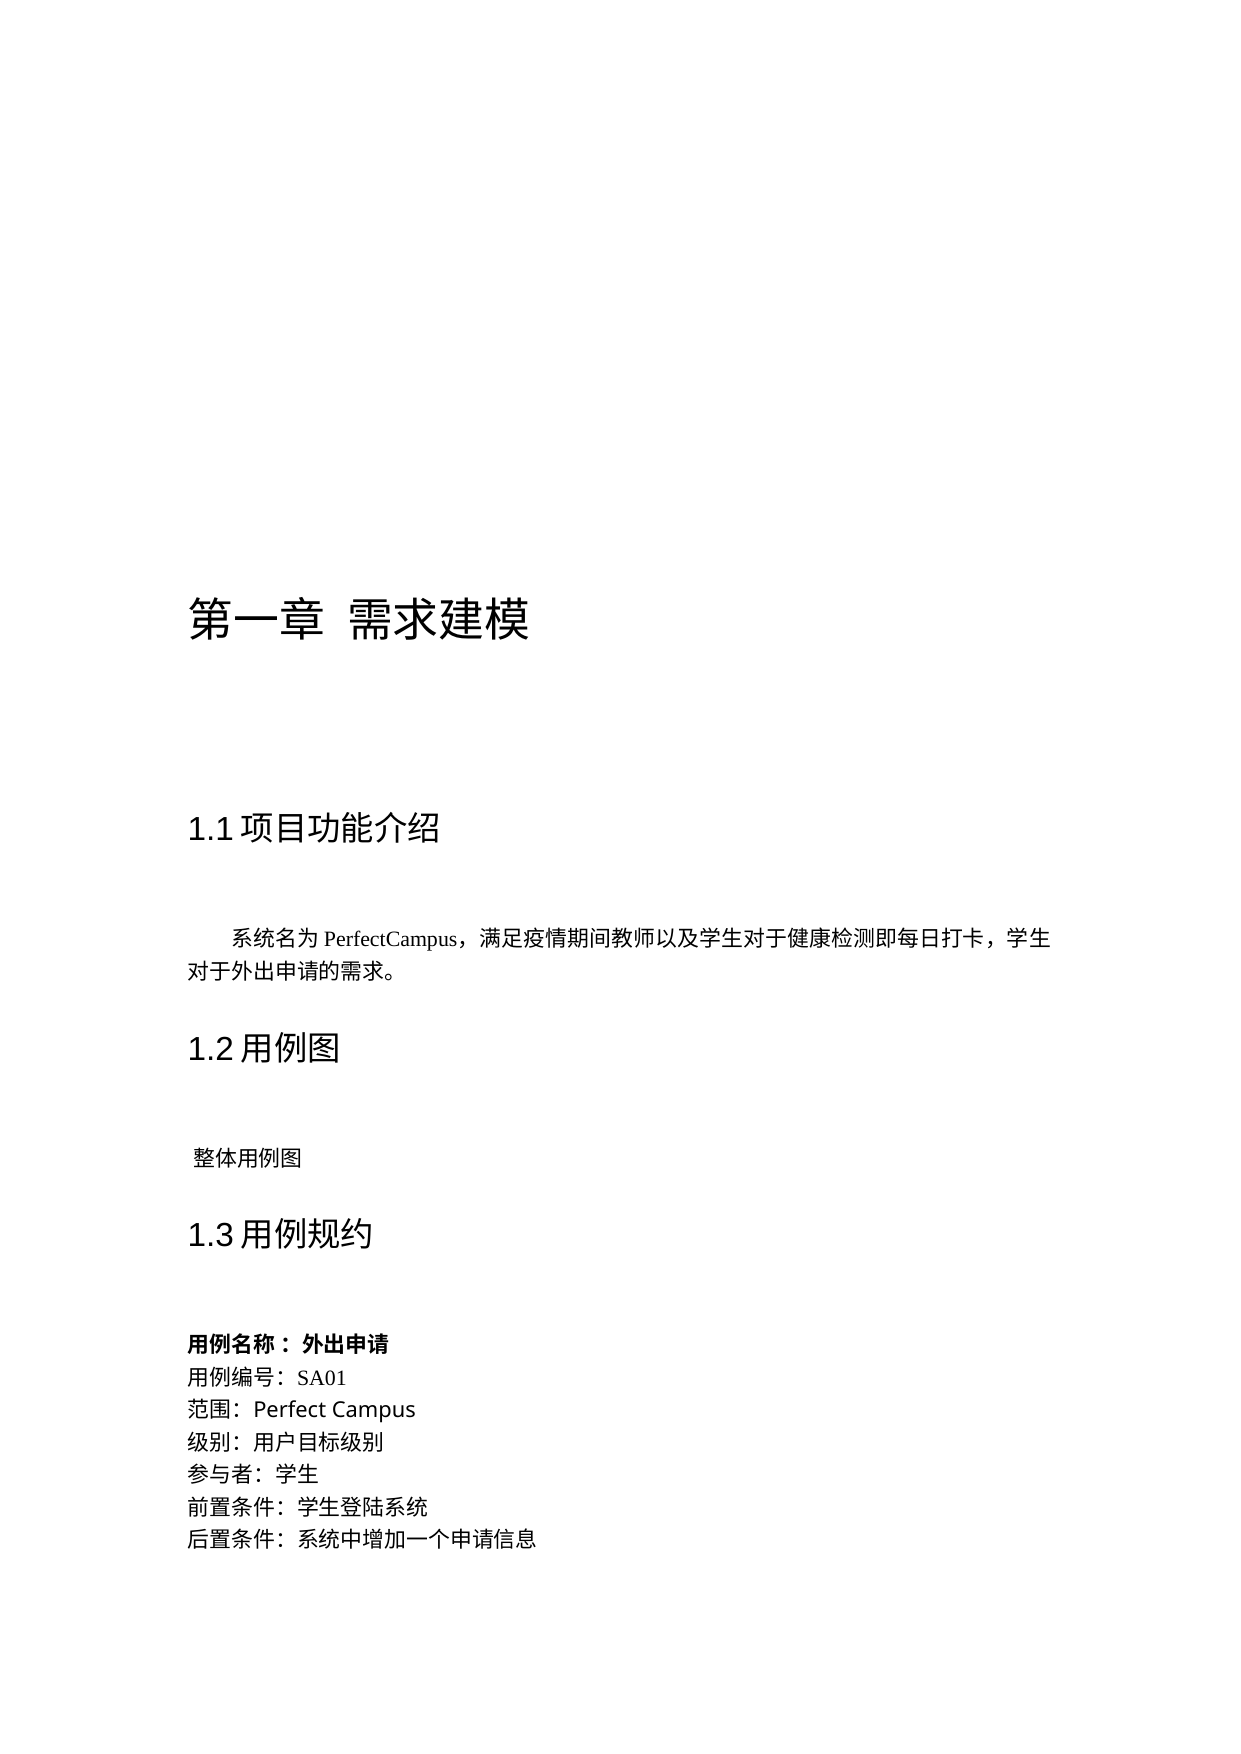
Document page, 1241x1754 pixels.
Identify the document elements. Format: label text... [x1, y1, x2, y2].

text 前置条件：学生登陆系统 [187, 1489, 1053, 1522]
text 整体用例图 [187, 1140, 1053, 1173]
text 用例名称 ：外出申请 [187, 1327, 1053, 1359]
text 范围：Perfect Campus [187, 1392, 1053, 1424]
text 级别：用户目标级别 [187, 1424, 1053, 1457]
subtitle 1.3用例规约 [187, 1200, 1053, 1265]
text 后置条件：系统中增加一个申请信息 [187, 1522, 1053, 1554]
text 用例编号：SA01 [187, 1359, 1053, 1392]
text 参与者：学生 [187, 1457, 1053, 1489]
subtitle 1.1项目功能介绍 [187, 794, 1053, 859]
subtitle 1.2用例图 [187, 1013, 1053, 1078]
text 系统名为PerfectCampus，满足疫情期间教师以及学生对于健康检测即每日打卡，学生对于外出申请的需求。 [187, 921, 1053, 986]
subtitle 需求建模 [187, 568, 1053, 666]
